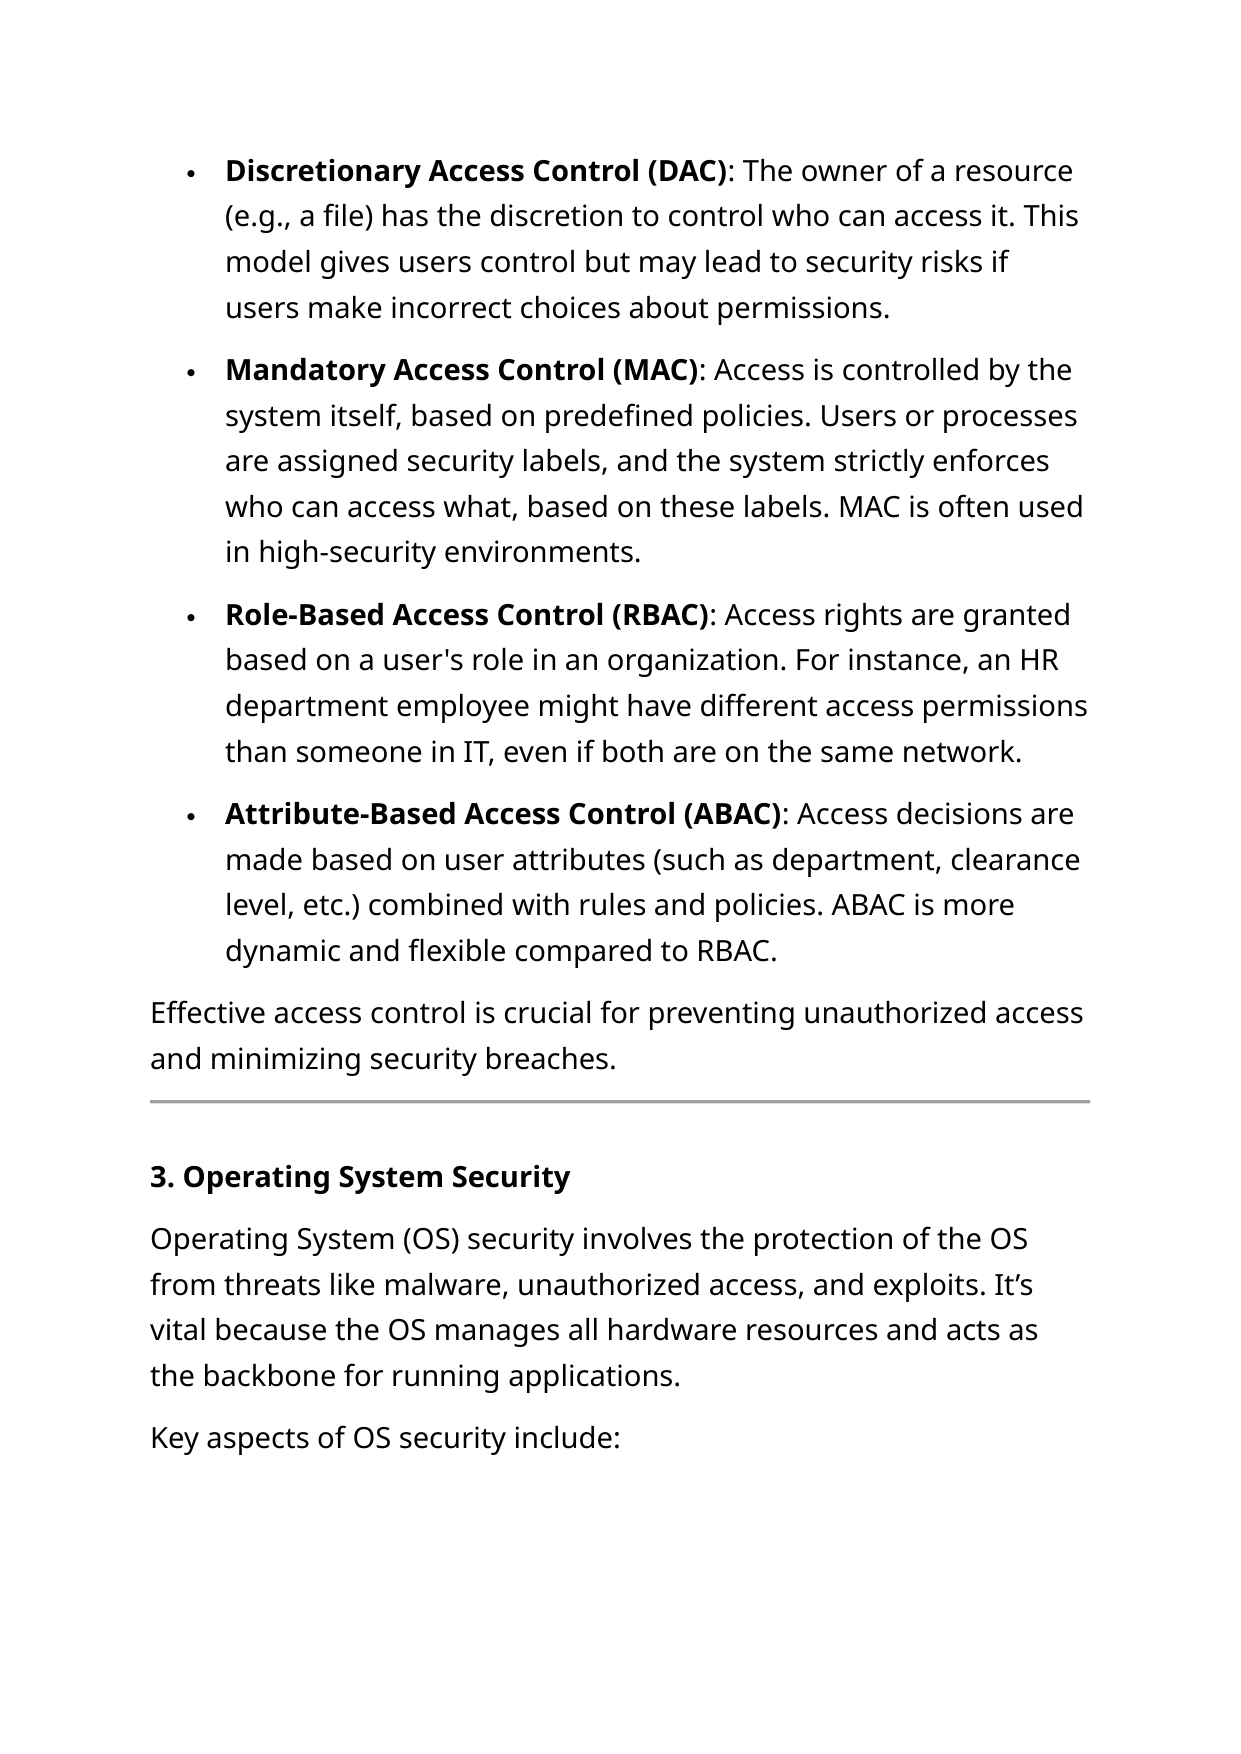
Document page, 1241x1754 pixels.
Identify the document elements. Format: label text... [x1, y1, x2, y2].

text Operating System (OS) security involves the protection of the OS from threats like malware, unauthorized access, and exploits. It’s vital because the OS manages all hardware resources and acts as the backbone for running applications. [150, 1218, 1090, 1395]
list Role-Based Access Control (RBAC): Access rights are granted based on a user's role in an organization. For instance, an HR department employee might have different access permissions than someone in IT, even if both are on the same network. [187, 594, 1090, 771]
text 3. Operating System Security [150, 1156, 1090, 1196]
list Discretionary Access Control (DAC): The owner of a resource (e.g., a file) has the discretion to control who can access it. This model gives users control but may lead to security risks if users make incorrect choices about permissions. [187, 150, 1090, 327]
text Key aspects of OS security include: [150, 1417, 1090, 1457]
list Attribute-Based Access Control (ABAC): Access decisions are made based on user attributes (such as department, clearance level, etc.) combined with rules and policies. ABAC is more dynamic and flexible compared to RBAC. [187, 793, 1090, 970]
list Mandatory Access Control (MAC): Access is controlled by the system itself, based on predefined policies. Users or processes are assigned security labels, and the system strictly enforces who can access what, based on these labels. MAC is often used in high-security environments. [187, 349, 1090, 571]
text Effective access control is crucial for preventing unauthorized access and minimizing security breaches. [150, 992, 1090, 1078]
